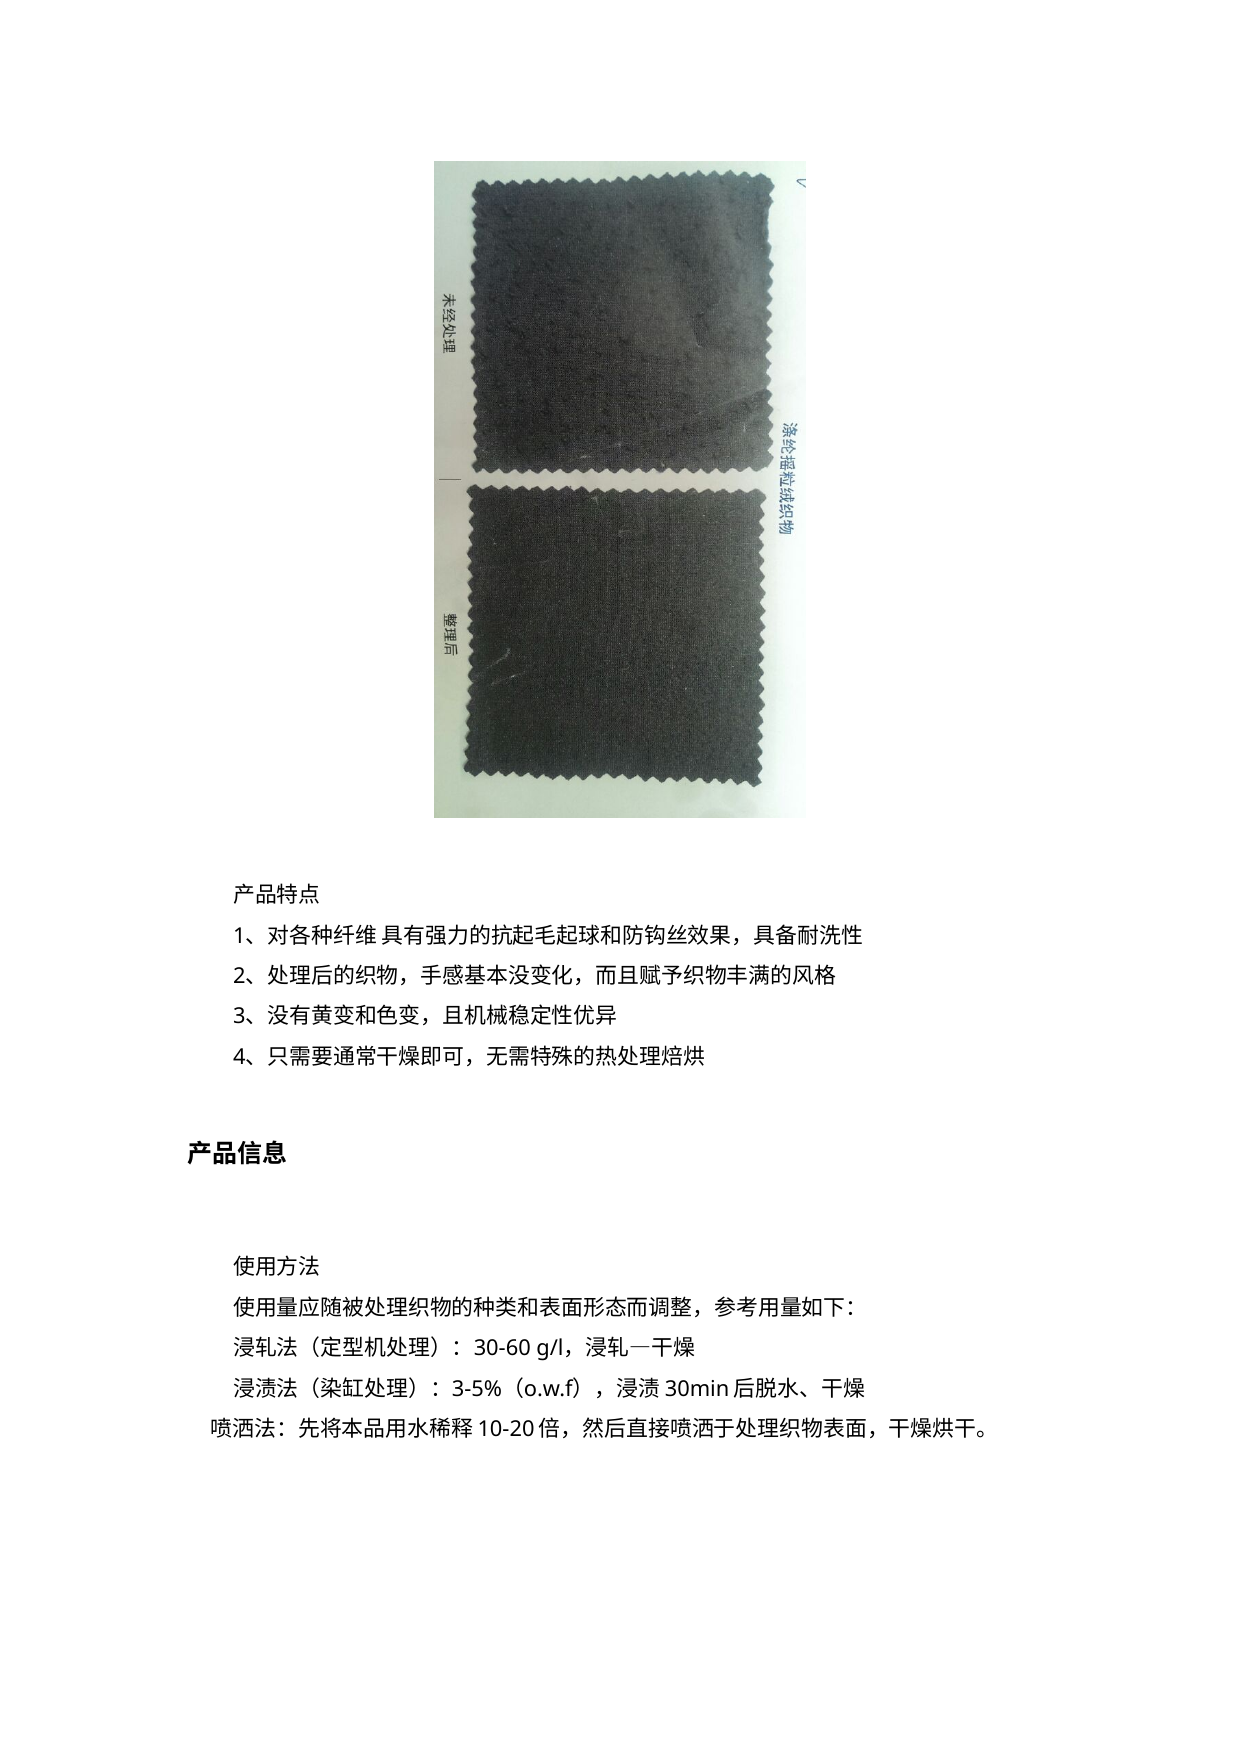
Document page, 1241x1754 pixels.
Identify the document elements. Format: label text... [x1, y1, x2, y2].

text 产品信息 [187, 1119, 1053, 1184]
text 4、只需要通常干燥即可，无需特殊的热处理焙烘 [187, 1039, 1053, 1071]
text 2、处理后的织物，手感基本没变化，而且赋予织物丰满的风格 [187, 958, 1053, 990]
picture [434, 161, 806, 818]
text 喷洒法：先将本品用水稀释10-20倍，然后直接喷洒于处理织物表面，干燥烘干。 [187, 1411, 1053, 1443]
text 产品特点 [187, 877, 1053, 909]
text 使用方法 [187, 1249, 1053, 1281]
text 浸轧法（定型机处理）：30-60 g/l，浸轧—干燥 [187, 1330, 1053, 1362]
text 使用量应随被处理织物的种类和表面形态而调整，参考用量如下： [187, 1289, 1053, 1322]
text 3、没有黄变和色变，且机械稳定性优异 [187, 998, 1053, 1031]
text 1、对各种纤维 具有强力的抗起毛起球和防钩丝效果，具备耐洗性 [187, 917, 1053, 950]
text 浸渍法（染缸处理）：3-5%（o.w.f），浸渍30min后脱水、干燥 [187, 1370, 1053, 1403]
